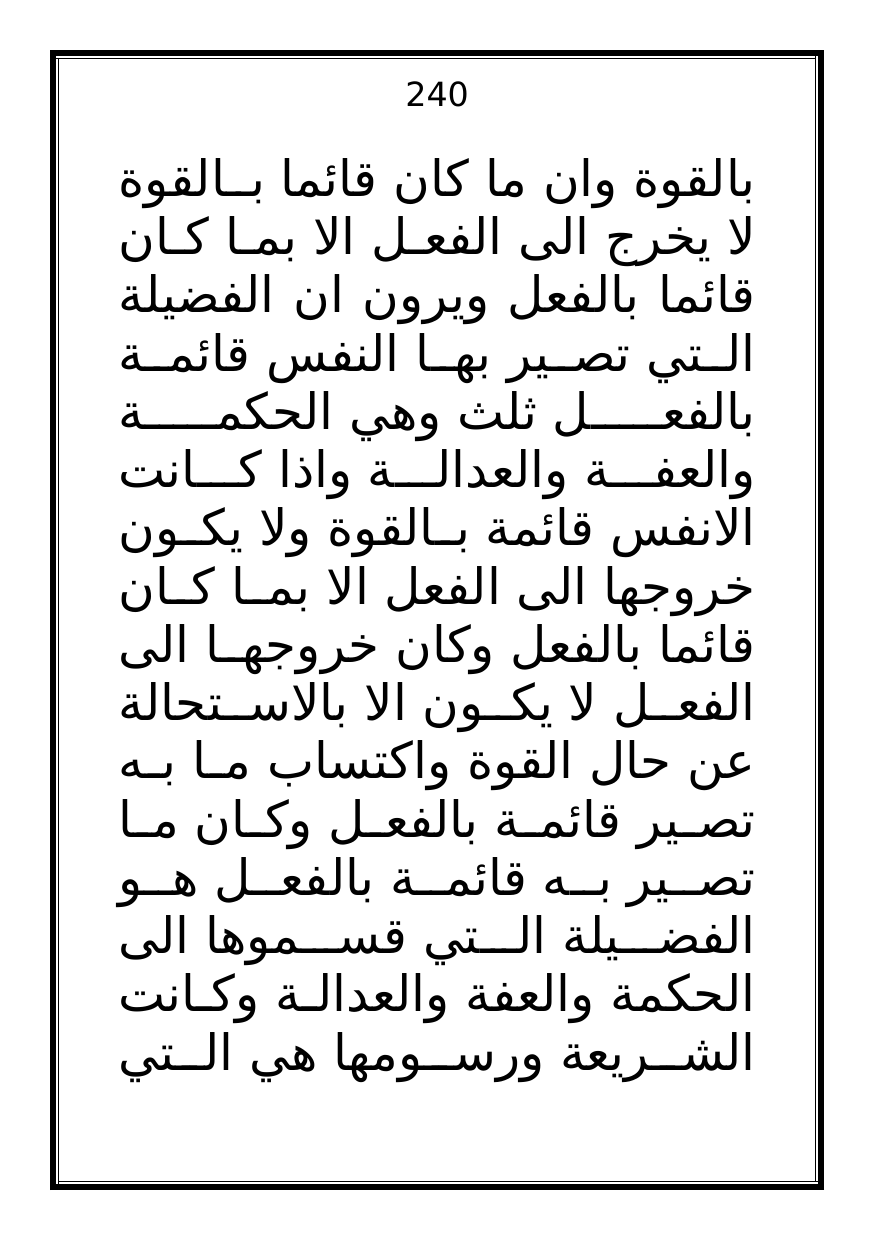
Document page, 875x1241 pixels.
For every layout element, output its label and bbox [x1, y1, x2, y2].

text [118, 150, 756, 1082]
